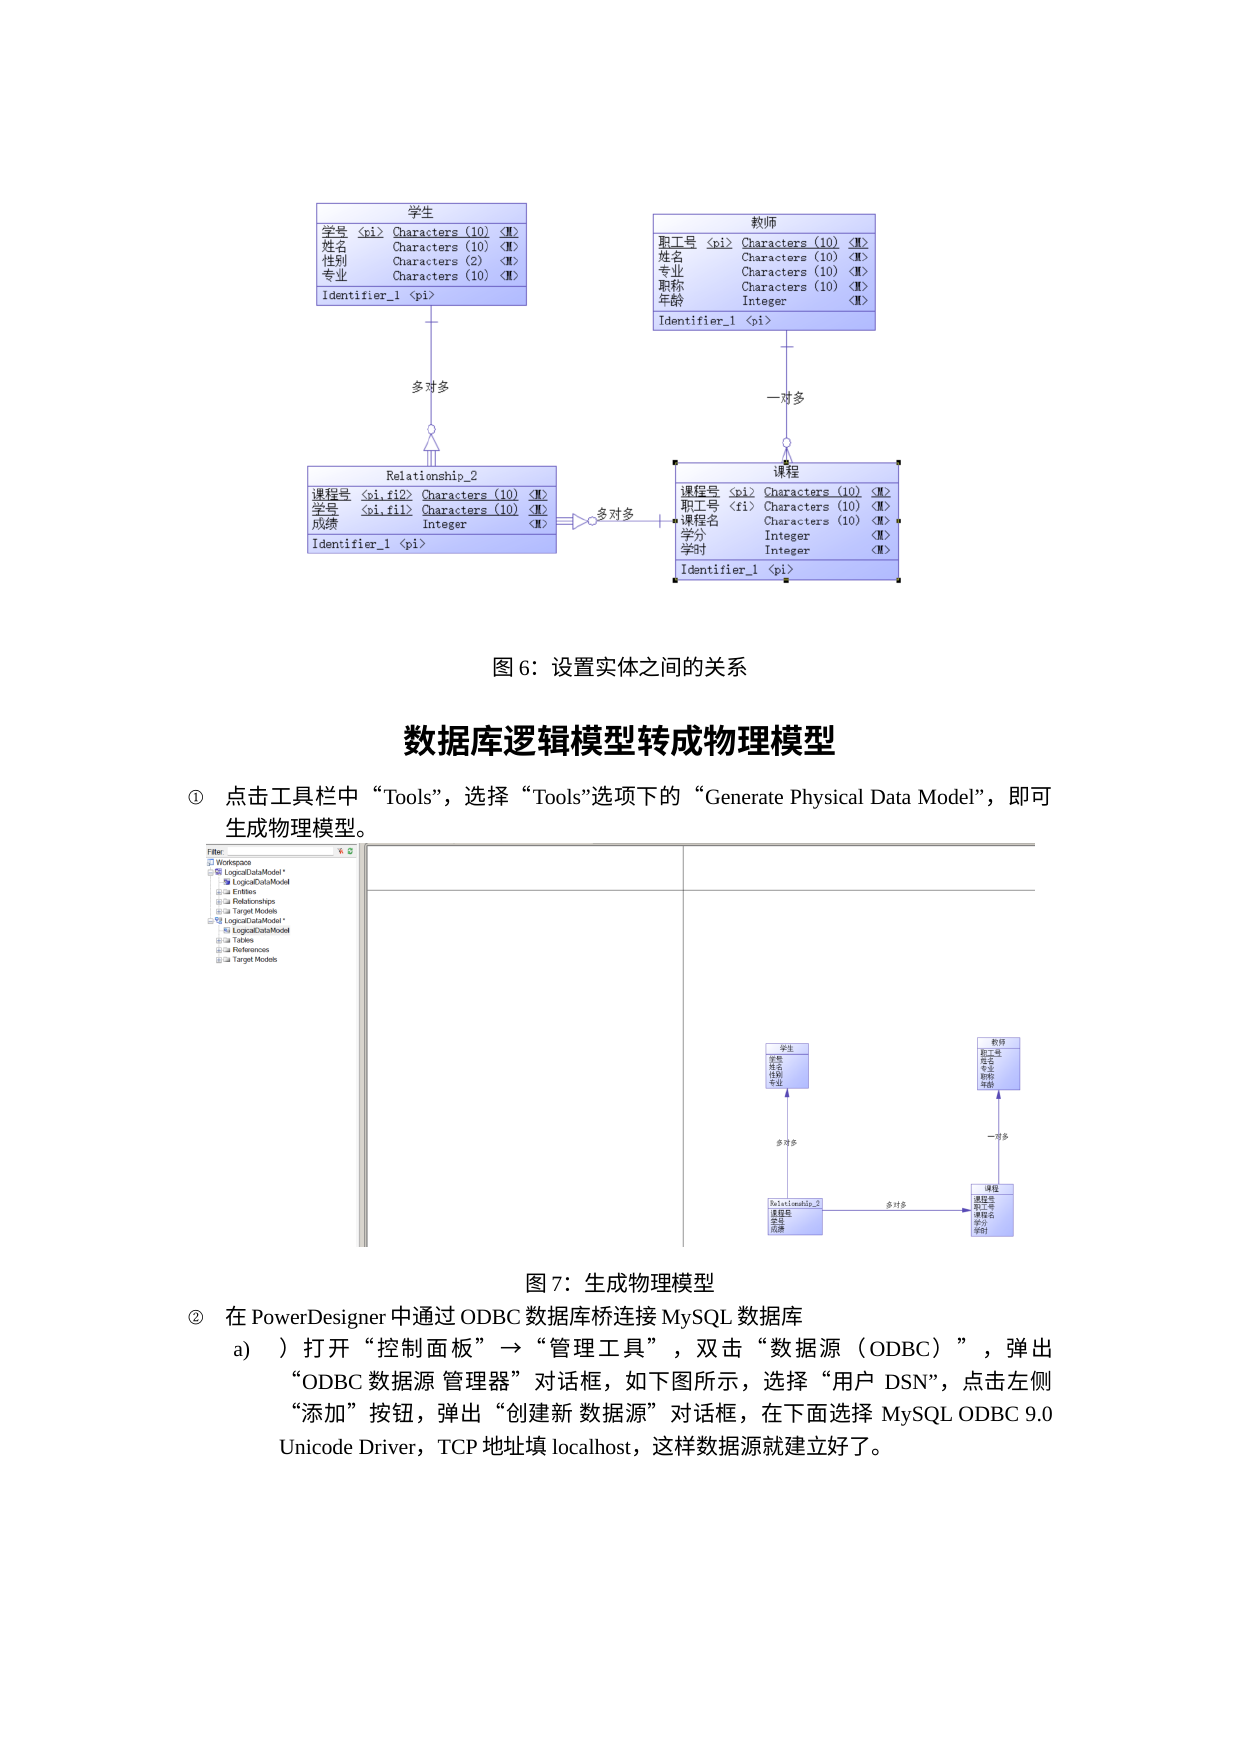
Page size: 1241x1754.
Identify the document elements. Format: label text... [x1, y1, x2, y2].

picture [281, 161, 960, 619]
title 数据库逻辑模型转成物理模型 [187, 707, 1053, 772]
list ）打开“控制面板”→“管理工具”，双击“数据源（ODBC）”，弹出“ODBC数据源 管理器”对话框，如下图所示，选择“用户DSN”，点击左侧“添加”按钮，弹出“创建新 数据源”对话框，在下面选择MySQL ODBC 9.0 Unicode Driver，TCP地址填localhost，这样数据源就建立好了。 [233, 1331, 1053, 1461]
list 点击工具栏中“Tools”，选择“Tools”选项下的“Generate Physical Data Model”，即可生成物理模型。 [187, 778, 1053, 843]
text 图6：设置实体之间的关系 [187, 649, 1053, 682]
list 在PowerDesigner中通过ODBC数据库桥连接MySQL数据库 [187, 1298, 1053, 1331]
picture [206, 843, 1035, 1247]
text 图7：生成物理模型 [187, 1266, 1053, 1298]
